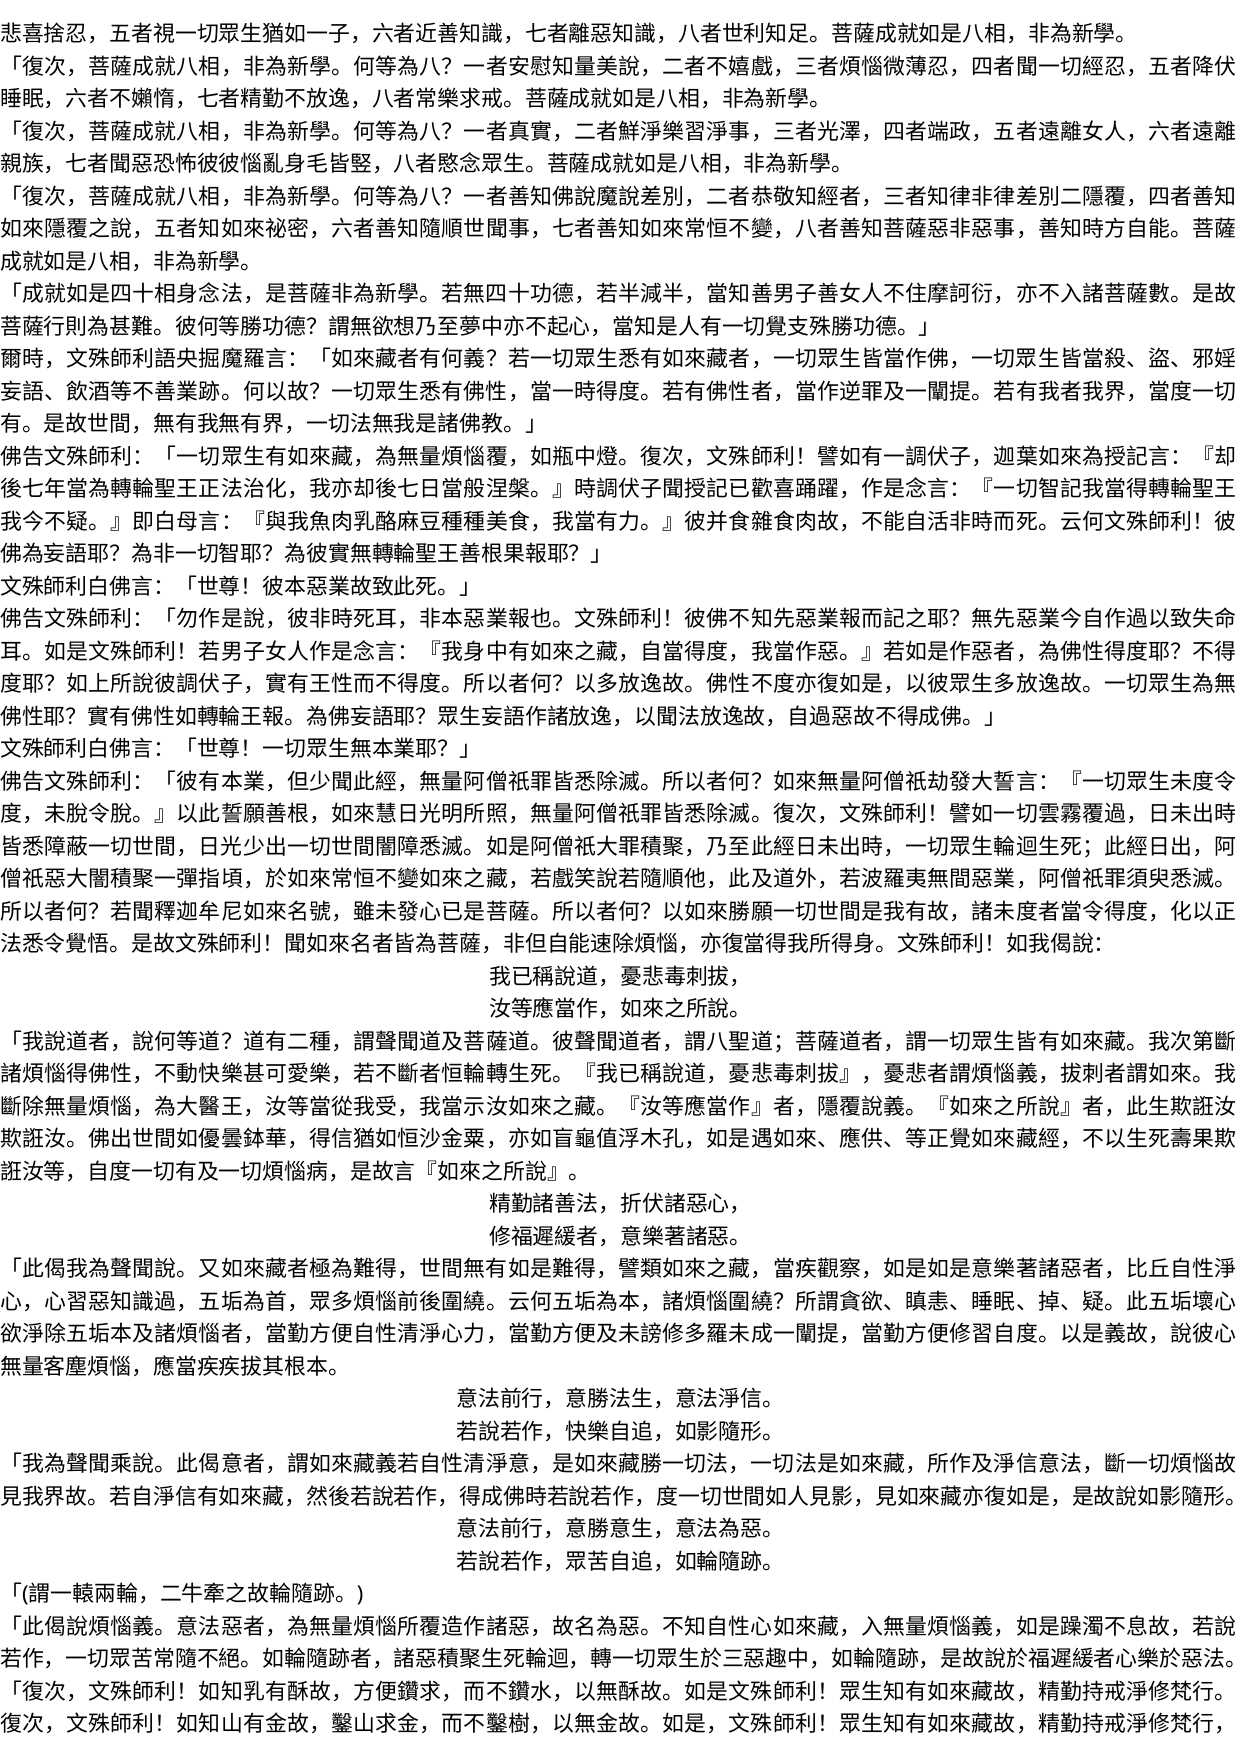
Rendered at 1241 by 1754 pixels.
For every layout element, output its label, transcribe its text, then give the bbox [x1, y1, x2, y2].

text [0, 16, 1240, 48]
text 我已稱說道，憂悲毒刺拔， [0, 958, 1240, 991]
text 爾時，文殊師利語央掘魔羅言：「如來藏者有何義？若一切眾生悉有如來藏者，一切眾生皆當作佛，一切眾生皆當殺、盜、邪婬、妄語、飲酒等不善業跡。何以故？一切眾生悉有佛性，當一時得度。若有佛性者，當作逆罪及一闡提。若有我者我界，當度一切有。是故世間，無有我無有界，一切法無我是諸佛教。」 [0, 341, 1240, 438]
text 若說若作，眾苦自追，如輪隨跡。 [0, 1543, 1240, 1576]
text 精勤諸善法，折伏諸惡心， [0, 1186, 1240, 1218]
text 文殊師利白佛言：「世尊！一切眾生無本業耶？」 [0, 731, 1240, 763]
text 「復次，菩薩成就八相，非為新學。何等為八？一者真實，二者鮮淨樂習淨事，三者光澤，四者端政，五者遠離女人，六者遠離親族，七者聞惡恐怖彼彼惱亂身毛皆竪，八者愍念眾生。菩薩成就如是八相，非為新學。 [0, 113, 1240, 178]
text 「成就如是四十相身念法，是菩薩非為新學。若無四十功德，若半減半，當知善男子善女人不住摩訶衍，亦不入諸菩薩數。是故菩薩行則為甚難。彼何等勝功德？謂無欲想乃至夢中亦不起心，當知是人有一切覺支殊勝功德。」 [0, 276, 1240, 341]
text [0, 1673, 1240, 1738]
text 佛告文殊師利：「勿作是說，彼非時死耳，非本惡業報也。文殊師利！彼佛不知先惡業報而記之耶？無先惡業今自作過以致失命耳。如是文殊師利！若男子女人作是念言：『我身中有如來之藏，自當得度，我當作惡。』若如是作惡者，為佛性得度耶？不得度耶？如上所說彼調伏子，實有王性而不得度。所以者何？以多放逸故。佛性不度亦復如是，以彼眾生多放逸故。一切眾生為無佛性耶？實有佛性如轉輪王報。為佛妄語耶？眾生妄語作諸放逸，以聞法放逸故，自過惡故不得成佛。」 [0, 601, 1240, 731]
text 「復次，菩薩成就八相，非為新學。何等為八？一者善知佛說魔說差別，二者恭敬知經者，三者知律非律差別二隱覆，四者善知如來隱覆之說，五者知如來祕密，六者善知隨順世聞事，七者善知如來常恒不變，八者善知菩薩惡非惡事，善知時方自能。菩薩成就如是八相，非為新學。 [0, 178, 1240, 276]
text 「此偈我為聲聞說。又如來藏者極為難得，世間無有如是難得，譬類如來之藏，當疾觀察，如是如是意樂著諸惡者，比丘自性淨心，心習惡知識過，五垢為首，眾多煩惱前後圍繞。云何五垢為本，諸煩惱圍繞？所謂貪欲、瞋恚、睡眠、掉、疑。此五垢壞心，欲淨除五垢本及諸煩惱者，當勤方便自性清淨心力，當勤方便及未謗修多羅未成一闡提，當勤方便修習自度。以是義故，說彼心無量客塵煩惱，應當疾疾拔其根本。 [0, 1251, 1240, 1381]
text 「此偈說煩惱義。意法惡者，為無量煩惱所覆造作諸惡，故名為惡。不知自性心如來藏，入無量煩惱義，如是躁濁不息故，若說若作，一切眾苦常隨不絕。如輪隨跡者，諸惡積聚生死輪迴，轉一切眾生於三惡趣中，如輪隨跡，是故說於福遲緩者心樂於惡法。 [0, 1608, 1240, 1673]
text 「復次，菩薩成就八相，非為新學。何等為八？一者安慰知量美說，二者不嬉戲，三者煩惱微薄忍，四者聞一切經忍，五者降伏睡眠，六者不嬾惰，七者精勤不放逸，八者常樂求戒。菩薩成就如是八相，非為新學。 [0, 48, 1240, 113]
text 意法前行，意勝法生，意法淨信。 [0, 1381, 1240, 1413]
text 修福遲緩者，意樂著諸惡。 [0, 1218, 1240, 1251]
text 若說若作，快樂自追，如影隨形。 [0, 1413, 1240, 1446]
text 文殊師利白佛言：「世尊！彼本惡業故致此死。」 [0, 568, 1240, 601]
text 意法前行，意勝意生，意法為惡。 [0, 1511, 1240, 1543]
text 「我為聲聞乘說。此偈意者，謂如來藏義若自性清淨意，是如來藏勝一切法，一切法是如來藏，所作及淨信意法，斷一切煩惱故，見我界故。若自淨信有如來藏，然後若說若作，得成佛時若說若作，度一切世間如人見影，見如來藏亦復如是，是故說如影隨形。 [0, 1446, 1240, 1511]
text 佛告文殊師利：「彼有本業，但少聞此經，無量阿僧祇罪皆悉除滅。所以者何？如來無量阿僧祇劫發大誓言：『一切眾生未度令度，未脫令脫。』以此誓願善根，如來慧日光明所照，無量阿僧祇罪皆悉除滅。復次，文殊師利！譬如一切雲霧覆過，日未出時皆悉障蔽一切世間，日光少出一切世間闇障悉滅。如是阿僧祇大罪積聚，乃至此經日未出時，一切眾生輪迴生死；此經日出，阿僧祇惡大闇積聚一彈指頃，於如來常恒不變如來之藏，若戲笑說若隨順他，此及道外，若波羅夷無間惡業，阿僧祇罪須臾悉滅。所以者何？若聞釋迦牟尼如來名號，雖未發心已是菩薩。所以者何？以如來勝願一切世間是我有故，諸未度者當令得度，化以正法悉令覺悟。是故文殊師利！聞如來名者皆為菩薩，非但自能速除煩惱，亦復當得我所得身。文殊師利！如我偈說： [0, 763, 1240, 958]
text 汝等應當作，如來之所說。 [0, 991, 1240, 1023]
text 佛告文殊師利：「一切眾生有如來藏，為無量煩惱覆，如瓶中燈。復次，文殊師利！譬如有一調伏子，迦葉如來為授記言：『却後七年當為轉輪聖王正法治化，我亦却後七日當般涅槃。』時調伏子聞授記已歡喜踊躍，作是念言：『一切智記我當得轉輪聖王，我今不疑。』即白母言：『與我魚肉乳酪麻豆種種美食，我當有力。』彼并食雜食肉故，不能自活非時而死。云何文殊師利！彼佛為妄語耶？為非一切智耶？為彼實無轉輪聖王善根果報耶？」 [0, 438, 1240, 568]
text 「(謂一轅兩輪，二牛牽之故輪隨跡。) [0, 1576, 1240, 1608]
text 「我說道者，說何等道？道有二種，謂聲聞道及菩薩道。彼聲聞道者，謂八聖道；菩薩道者，謂一切眾生皆有如來藏。我次第斷諸煩惱得佛性，不動快樂甚可愛樂，若不斷者恒輪轉生死。『我已稱說道，憂悲毒刺拔』，憂悲者謂煩惱義，拔刺者謂如來。我斷除無量煩惱，為大醫王，汝等當從我受，我當示汝如來之藏。『汝等應當作』者，隱覆說義。『如來之所說』者，此生欺誑汝欺誑汝。佛出世間如優曇鉢華，得信猶如恒沙金粟，亦如盲龜值浮木孔，如是遇如來、應供、等正覺如來藏經，不以生死壽果欺誑汝等，自度一切有及一切煩惱病，是故言『如來之所說』。 [0, 1023, 1240, 1186]
